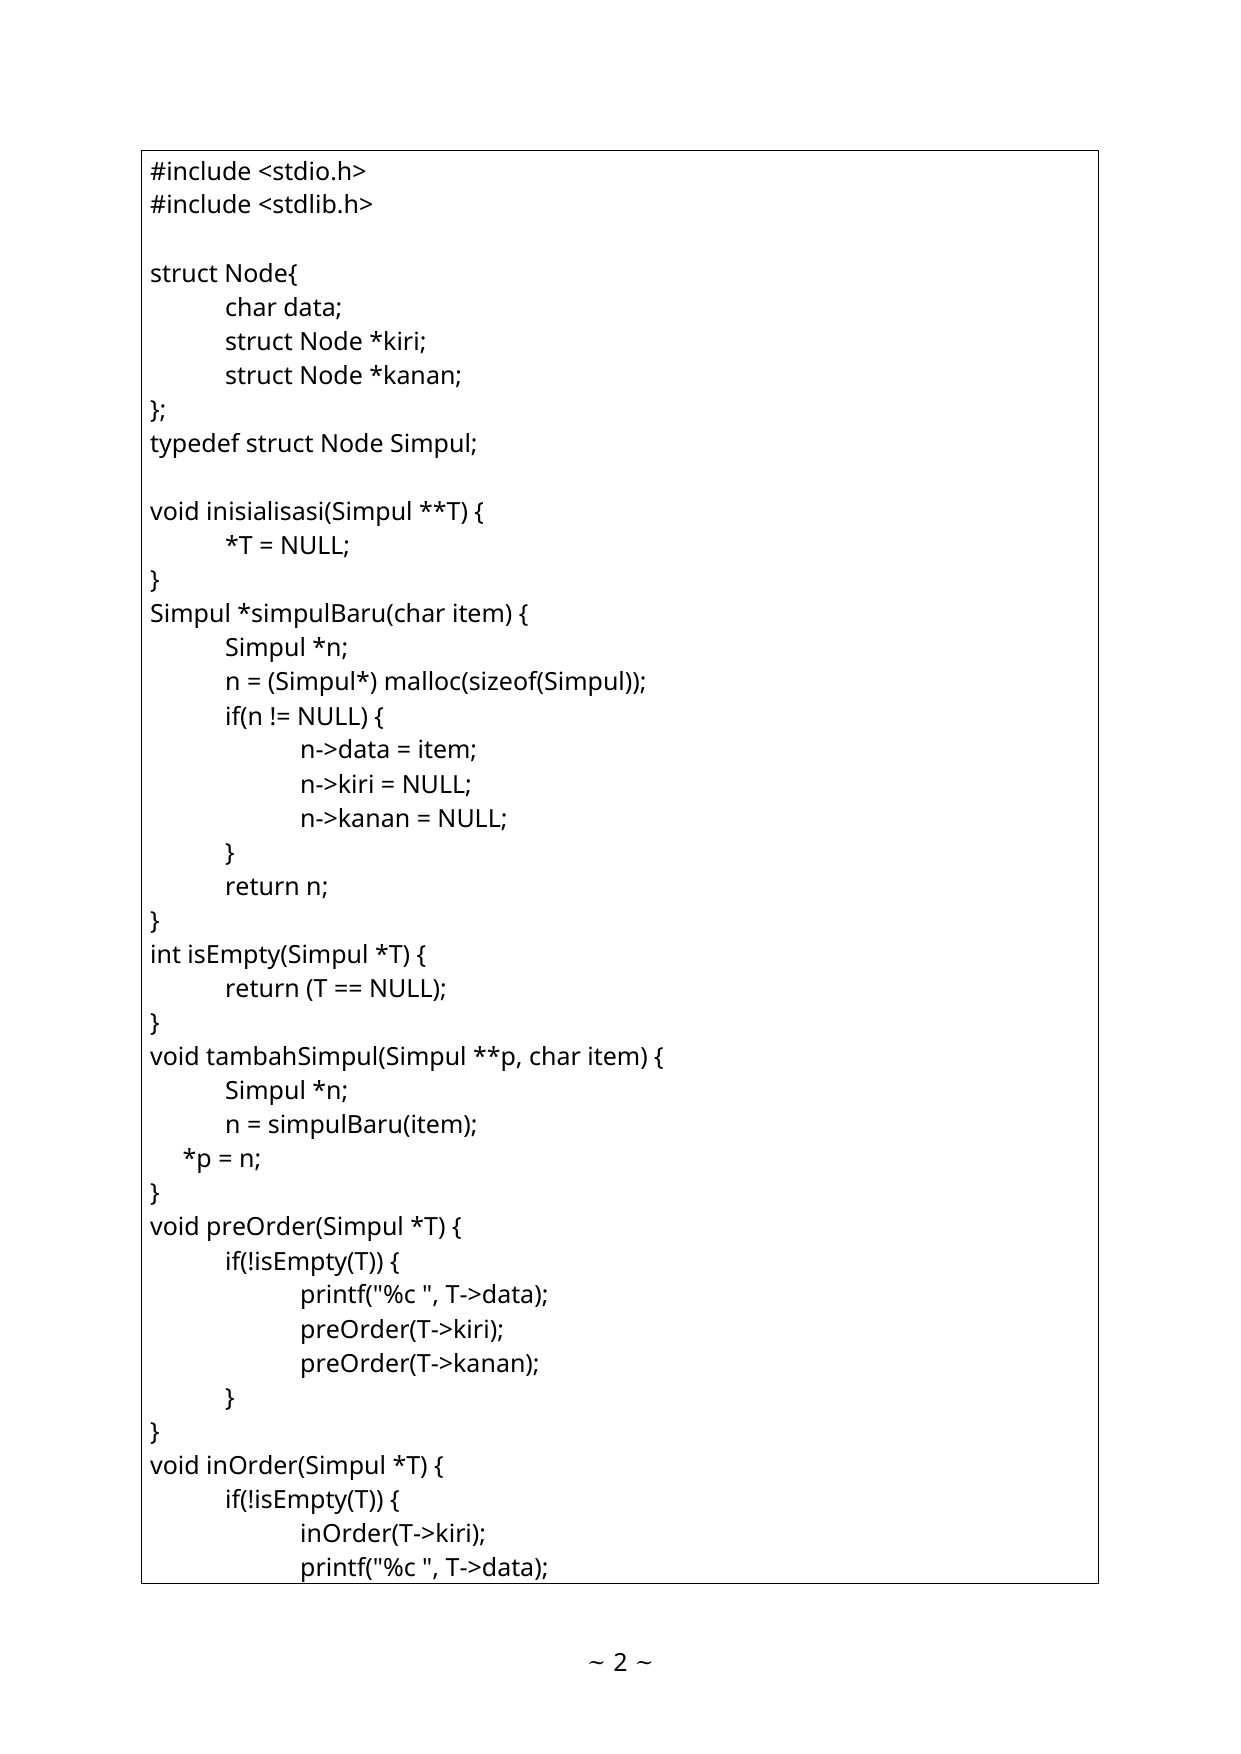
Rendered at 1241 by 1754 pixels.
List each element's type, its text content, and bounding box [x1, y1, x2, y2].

text #include <stdio.h> [142, 151, 1098, 187]
text n->kiri = NULL; [150, 766, 1090, 800]
text n = (Simpul*) malloc(sizeof(Simpul)); [150, 664, 1090, 698]
text printf("%c ", T->data); [150, 1277, 1090, 1311]
text } [150, 1413, 1090, 1447]
text int isEmpty(Simpul *T) { [150, 937, 1090, 971]
text #include <stdlib.h> [150, 187, 1090, 221]
text void inOrder(Simpul *T) { [150, 1447, 1090, 1482]
text struct Node *kanan; [150, 357, 1090, 392]
text preOrder(T->kanan); [150, 1345, 1090, 1379]
text typedef struct Node Simpul; [150, 426, 1090, 460]
text } [150, 1379, 1090, 1413]
text *T = NULL; [150, 528, 1090, 562]
text if(!isEmpty(T)) { [150, 1243, 1090, 1277]
text if(n != NULL) { [150, 698, 1090, 732]
text preOrder(T->kiri); [150, 1311, 1090, 1345]
text } [150, 834, 1090, 868]
text return n; [150, 868, 1090, 902]
text } [150, 902, 1090, 937]
text n = simpulBaru(item); [150, 1107, 1090, 1141]
text n->data = item; [150, 732, 1090, 766]
text *p = n; [150, 1141, 1090, 1175]
text void preOrder(Simpul *T) { [150, 1209, 1090, 1243]
text Simpul *n; [150, 1073, 1090, 1107]
text return (T == NULL); [150, 971, 1090, 1005]
text void tambahSimpul(Simpul **p, char item) { [150, 1039, 1090, 1073]
text inOrder(T->kiri); [150, 1516, 1090, 1550]
text }; [150, 392, 1090, 426]
text void inisialisasi(Simpul **T) { [150, 494, 1090, 528]
text } [150, 562, 1090, 596]
text char data; [150, 289, 1090, 323]
text Simpul *n; [150, 630, 1090, 664]
text printf("%c ", T->data); [150, 1550, 1090, 1583]
text n->kanan = NULL; [150, 800, 1090, 834]
text } [150, 1005, 1090, 1039]
text if(!isEmpty(T)) { [150, 1482, 1090, 1516]
text struct Node{ [150, 255, 1090, 289]
text struct Node *kiri; [150, 323, 1090, 357]
text Simpul *simpulBaru(char item) { [150, 596, 1090, 630]
text } [150, 1175, 1090, 1209]
